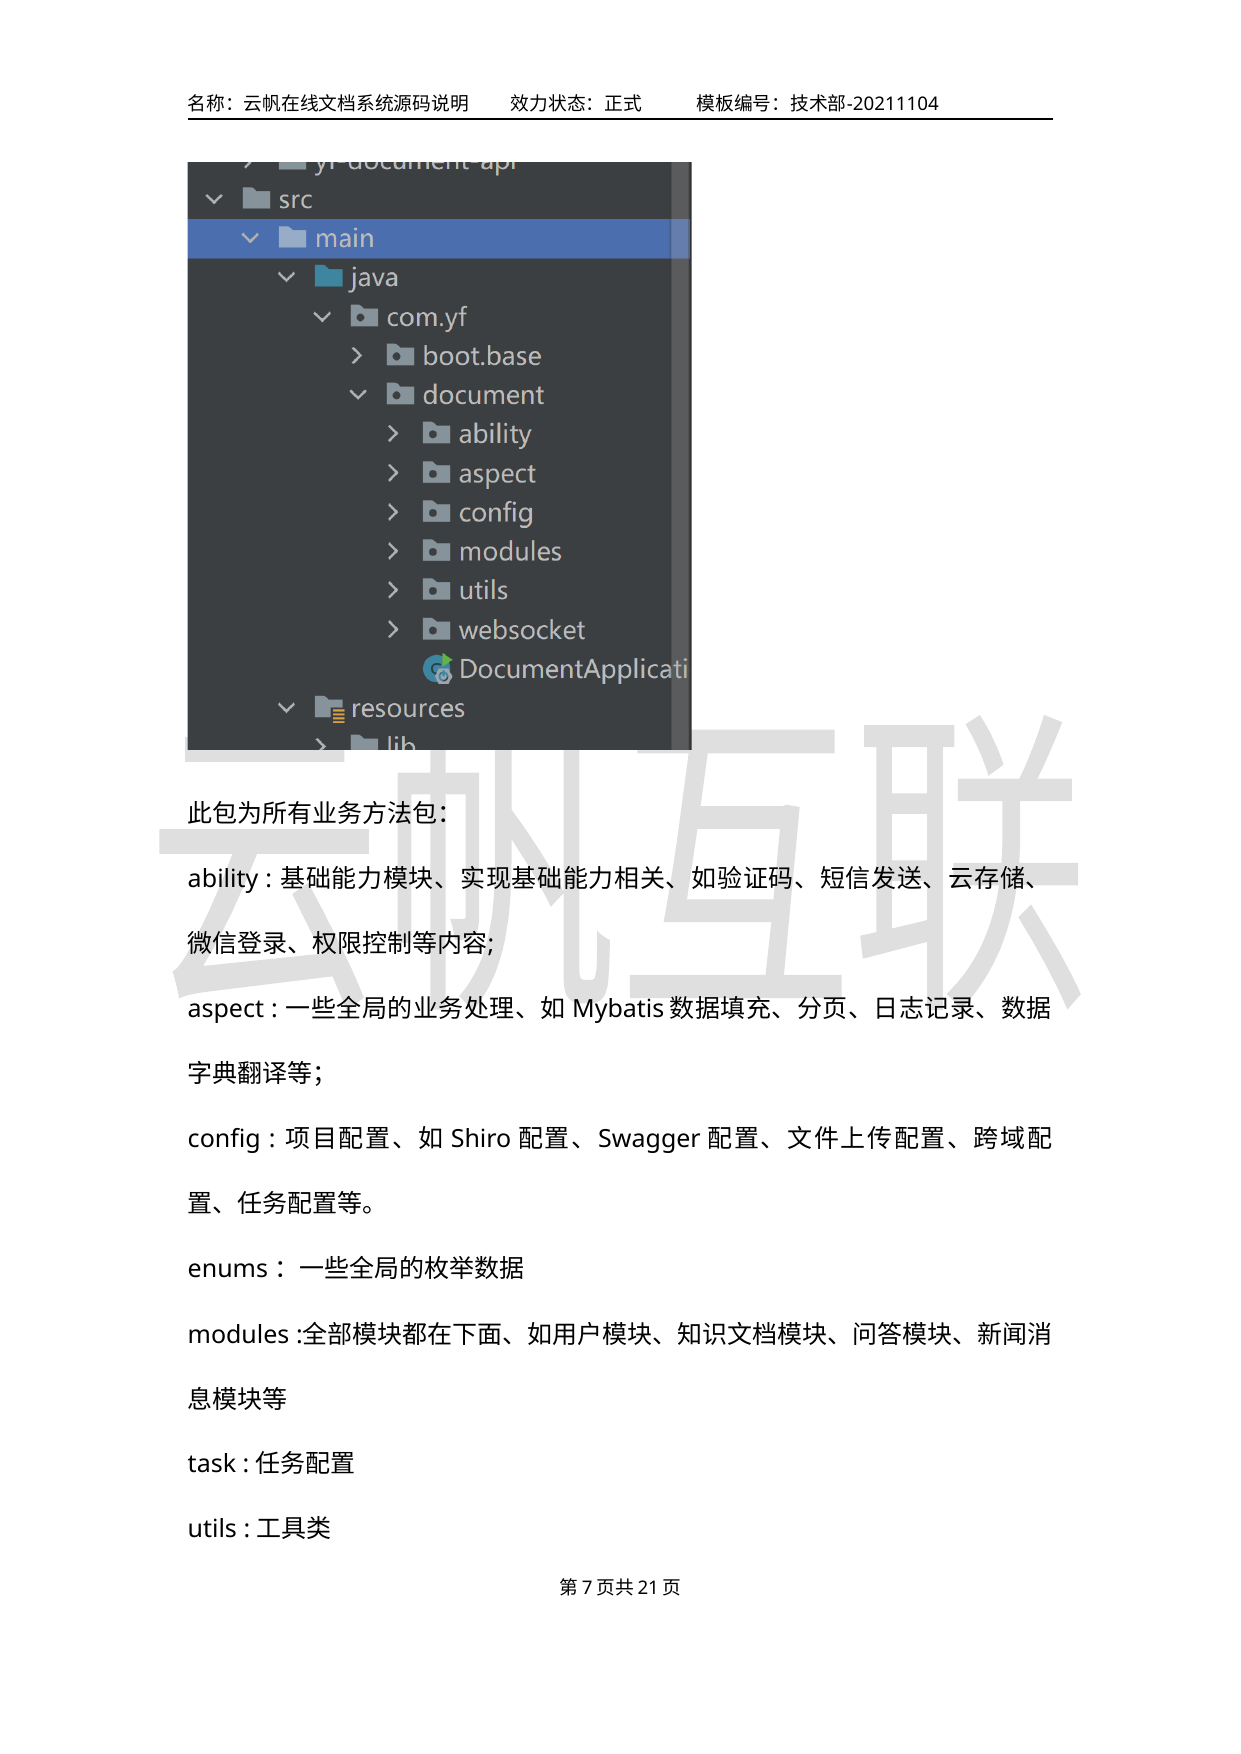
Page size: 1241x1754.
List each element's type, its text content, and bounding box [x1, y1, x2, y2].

list enums ：一些全局的枚举数据 [187, 1235, 1053, 1300]
list modules :全部模块都在下面、如用户模块、知识文档模块、问答模块、新闻消息模块等 [187, 1300, 1053, 1430]
picture [187, 162, 692, 750]
list 此包为所有业务方法包： [187, 780, 1053, 845]
list aspect : 一些全局的业务处理、如Mybatis数据填充、分页、日志记录、数据字典翻译等； [187, 975, 1053, 1105]
list config : 项目配置、如Shiro配置、Swagger配置、文件上传配置、跨域配置、任务配置等。 [187, 1105, 1053, 1235]
list ability : 基础能力模块、实现基础能力相关、如验证码、短信发送、云存储、微信登录、权限控制等内容; [187, 845, 1053, 975]
list utils : 工具类 [187, 1495, 1053, 1560]
list task : 任务配置 [187, 1430, 1053, 1495]
